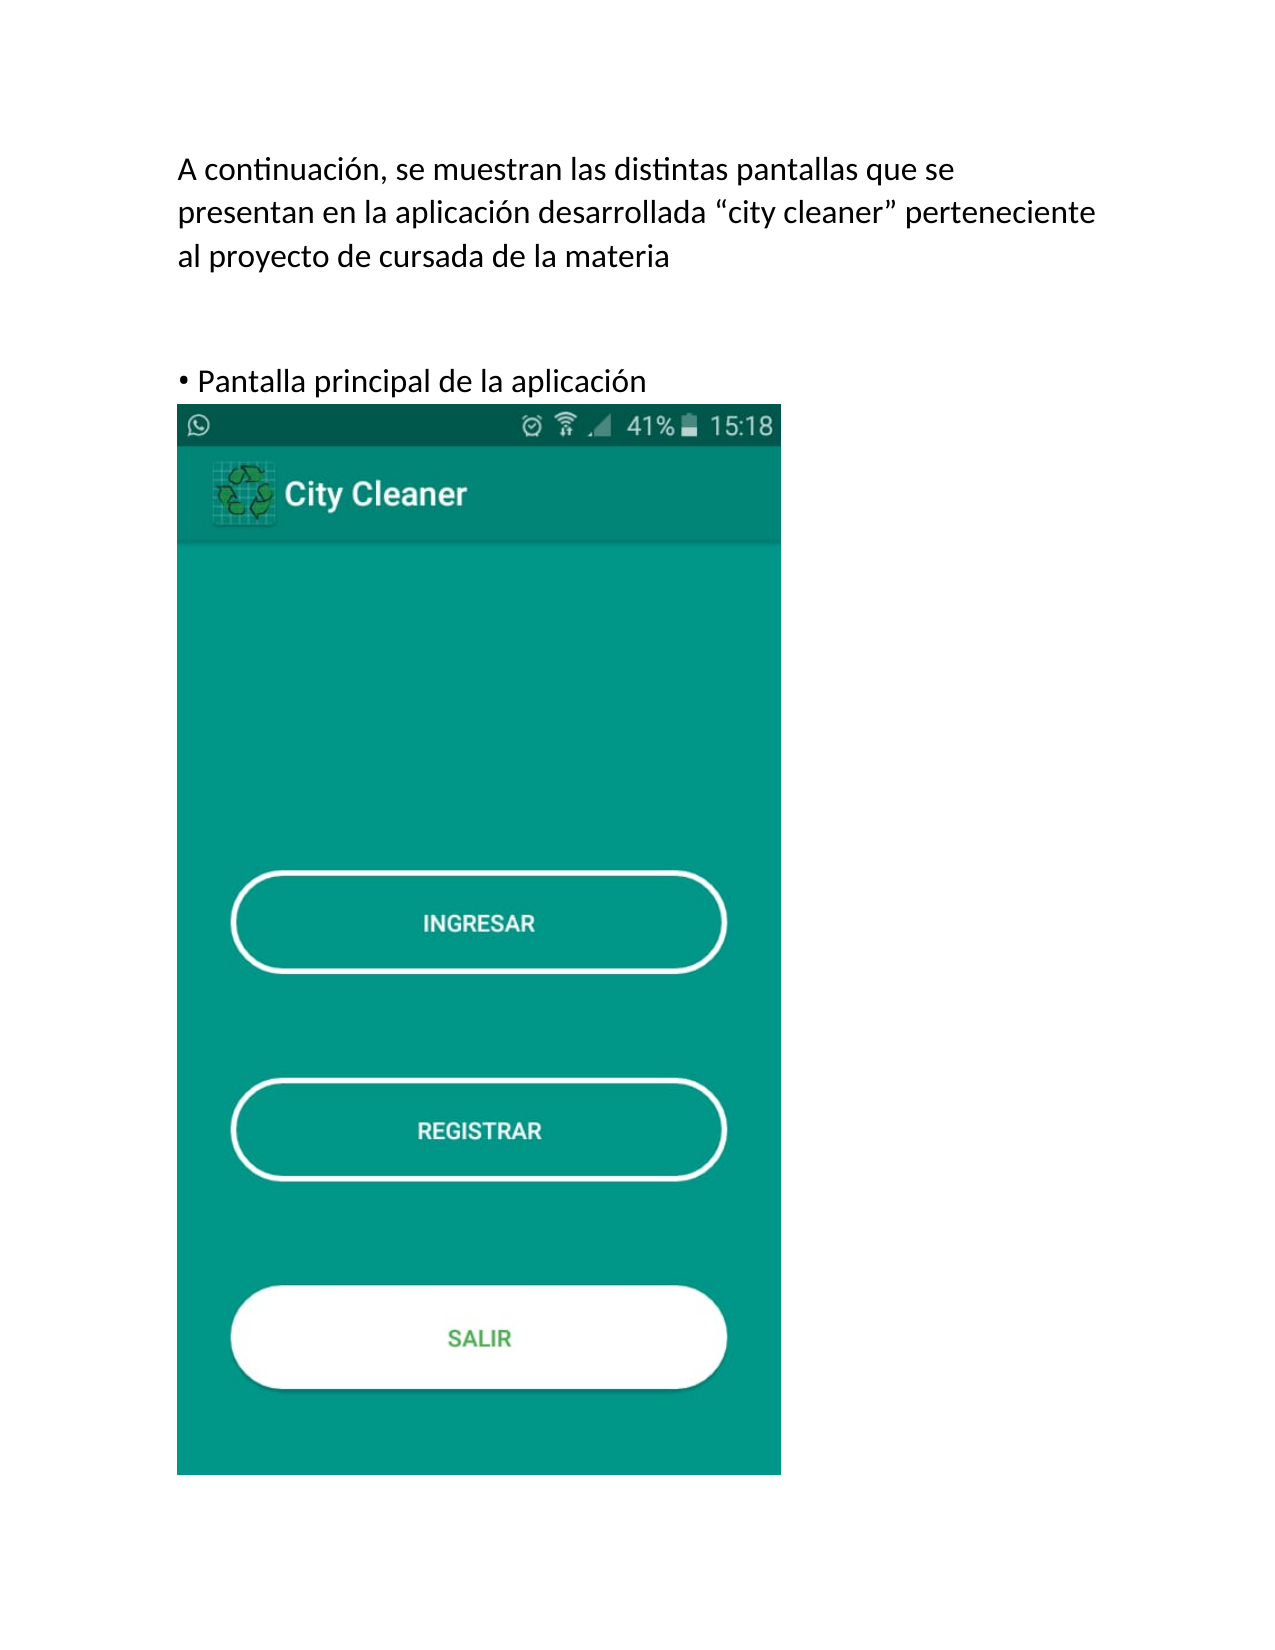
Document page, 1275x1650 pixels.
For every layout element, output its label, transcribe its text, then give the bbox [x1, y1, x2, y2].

text A continuación, se muestran las distintas pantallas que se presentan en la aplicación desarrollada “city cleaner” perteneciente al proyecto de cursada de la materia [177, 148, 1098, 276]
picture [177, 404, 781, 1475]
